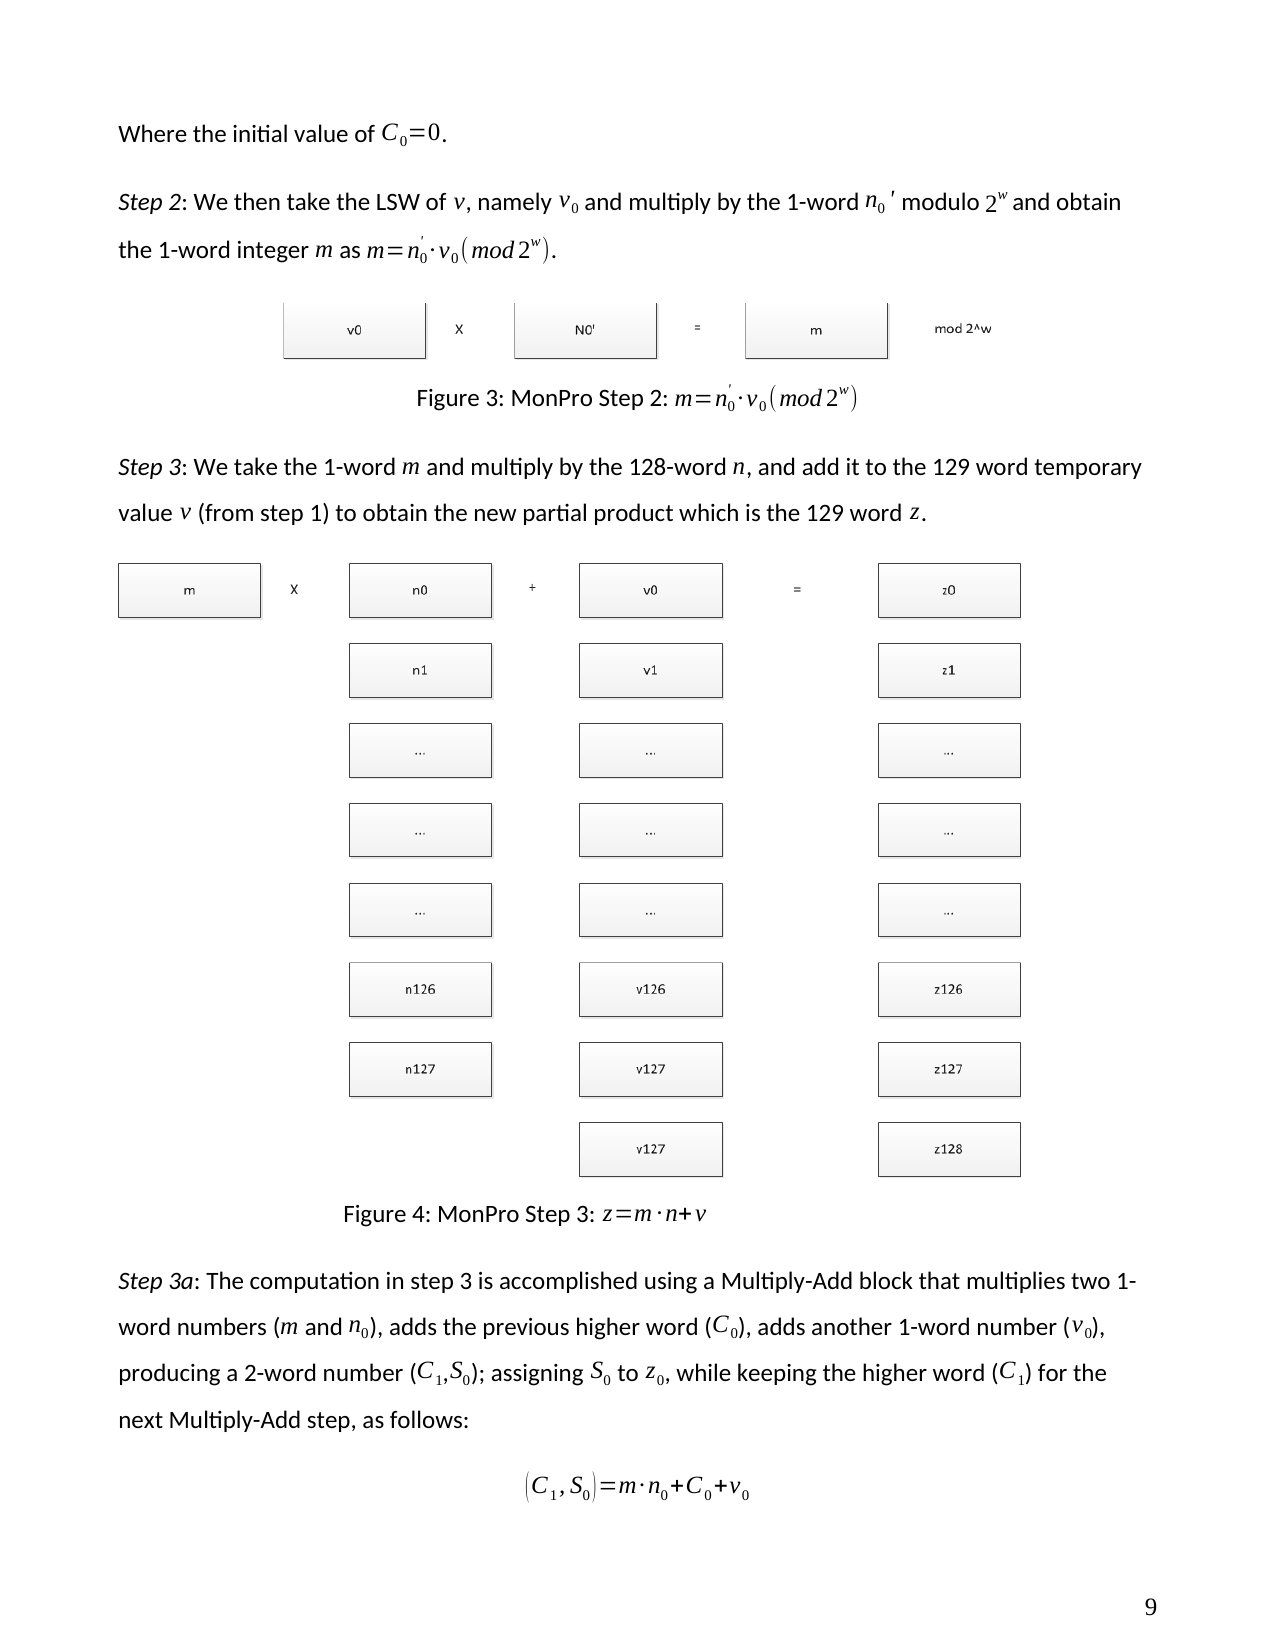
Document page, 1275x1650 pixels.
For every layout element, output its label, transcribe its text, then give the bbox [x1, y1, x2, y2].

text Where the initial value of . [118, 118, 1157, 149]
picture [283, 303, 992, 360]
text Step 3a: The computation in step 3 is accomplished using a Multiply-Add block that multiplies two 1-word numbers ( and ), adds the previous higher word (), adds another 1-word number (), producing a 2-word number (,); assigning to , while keeping the higher word () for the next Multiply-Add step, as follows: [118, 1265, 1157, 1434]
text Figure 3: MonPro Step 2: [118, 380, 1157, 415]
picture [118, 563, 1022, 1178]
text Step 3: We take the 1-word and multiply by the 128-word , and add it to the 129 word temporary value (from step 1) to obtain the new partial product which is the 129 word . [118, 451, 1157, 527]
text Figure 4: MonPro Step 3: [118, 1198, 1157, 1229]
text Step 2: We then take the LSW of , namely and multiply by the 1-word modulo and obtain the 1-word integer as . [118, 186, 1157, 267]
